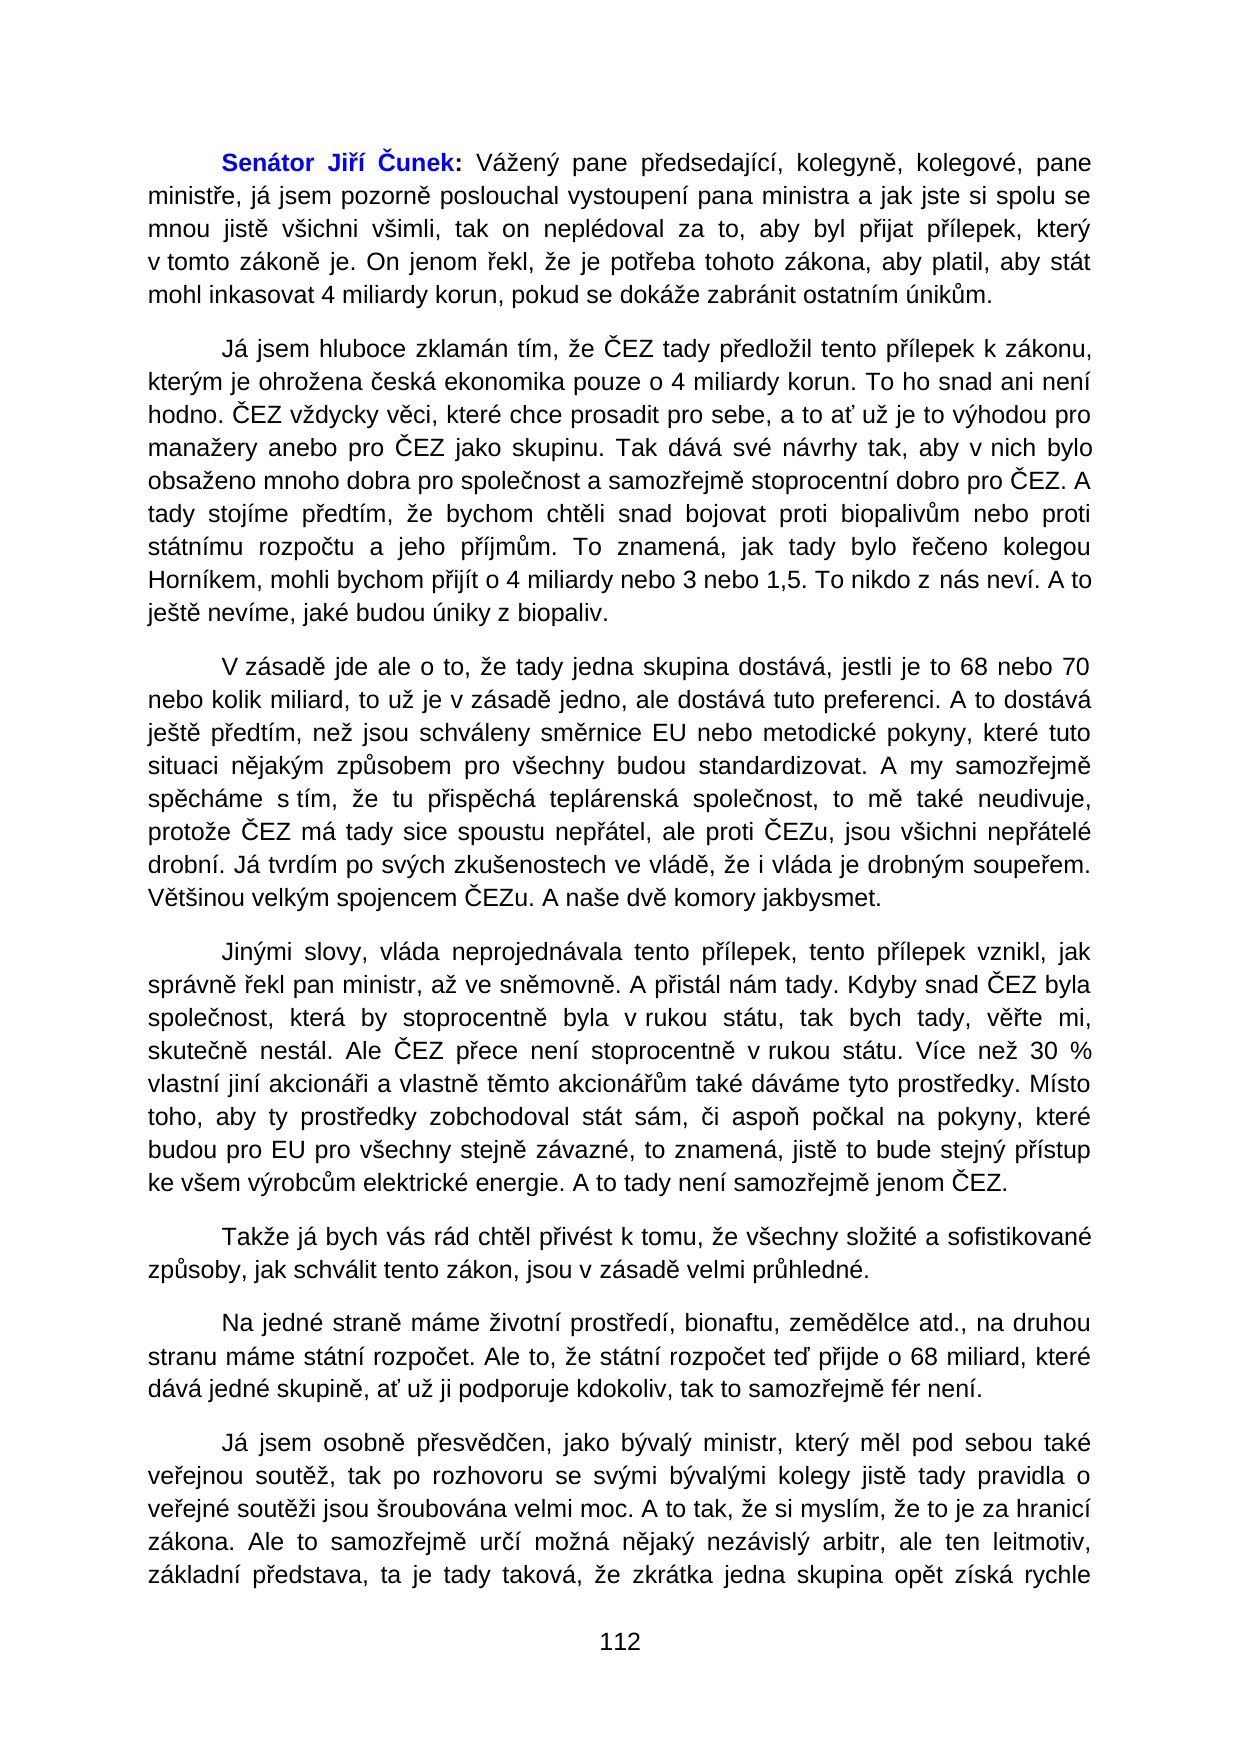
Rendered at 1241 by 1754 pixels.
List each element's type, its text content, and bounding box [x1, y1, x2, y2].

text Jinými slovy, vláda neprojednávala tento přílepek, tento přílepek vznikl, jak správně řekl pan ministr, až ve sněmovně. A přistál nám tady. Kdyby snad ČEZ byla společnost, která by stoprocentně byla v rukou státu, tak bych tady, věřte mi, skutečně nestál. Ale ČEZ přece není stoprocentně v rukou státu. Více než 30 % vlastní jiní akcionáři a vlastně těmto akcionářům také dáváme tyto prostředky. Místo toho, aby ty prostředky zobchodoval stát sám, či aspoň počkal na pokyny, které budou pro EU pro všechny stejně závazné, to znamená, jistě to bude stejný přístup ke všem výrobcům elektrické energie. A to tady není samozřejmě jenom ČEZ. [148, 937, 1093, 1196]
text Takže já bych vás rád chtěl přivést k tomu, že všechny složité a sofistikované způsoby, jak schválit tento zákon, jsou v zásadě velmi průhledné. [148, 1222, 1093, 1283]
text Já jsem hluboce zklamán tím, že ČEZ tady předložil tento přílepek k zákonu, kterým je ohrožena česká ekonomika pouze o 4 miliardy korun. To ho snad ani není hodno. ČEZ vždycky věci, které chce prosadit pro sebe, a to ať už je to výhodou pro manažery anebo pro ČEZ jako skupinu. Tak dává své návrhy tak, aby v nich bylo obsaženo mnoho dobra pro společnost a samozřejmě stoprocentní dobro pro ČEZ. A tady stojíme předtím, že bychom chtěli snad bojovat proti biopalivům nebo proti státnímu rozpočtu a jeho příjmům. To znamená, jak tady bylo řečeno kolegou Horníkem, mohli bychom přijít o 4 miliardy nebo 3 nebo 1,5. To nikdo z nás neví. A to ještě nevíme, jaké budou úniky z biopaliv. [148, 333, 1093, 626]
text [148, 1428, 1093, 1589]
text Senátor Jiří Čunek: Vážený pane předsedající, kolegyně, kolegové, pane ministře, já jsem pozorně poslouchal vystoupení pana ministra a jak jste si spolu se mnou jistě všichni všimli, tak on neplédoval za to, aby byl přijat přílepek, který v tomto zákoně je. On jenom řekl, že je potřeba tohoto zákona, aby platil, aby stát mohl inkasovat 4 miliardy korun, pokud se dokáže zabránit ostatním únikům. [148, 148, 1093, 308]
text Na jedné straně máme životní prostředí, bionaftu, zemědělce atd., na druhou stranu máme státní rozpočet. Ale to, že státní rozpočet teď přijde o 68 miliard, které dává jedné skupině, ať už ji podporuje kdokoliv, tak to samozřejmě fér není. [148, 1308, 1093, 1403]
text V zásadě jde ale o to, že tady jedna skupina dostává, jestli je to 68 nebo 70 nebo kolik miliard, to už je v zásadě jedno, ale dostává tuto preferenci. A to dostává ještě předtím, než jsou schváleny směrnice EU nebo metodické pokyny, které tuto situaci nějakým způsobem pro všechny budou standardizovat. A my samozřejmě spěcháme s tím, že tu přispěchá teplárenská společnost, to mě také neudivuje, protože ČEZ má tady sice spoustu nepřátel, ale proti ČEZu, jsou všichni nepřátelé drobní. Já tvrdím po svých zkušenostech ve vládě, že i vláda je drobným soupeřem. Většinou velkým spojencem ČEZu. A naše dvě komory jakbysmet. [148, 652, 1093, 911]
